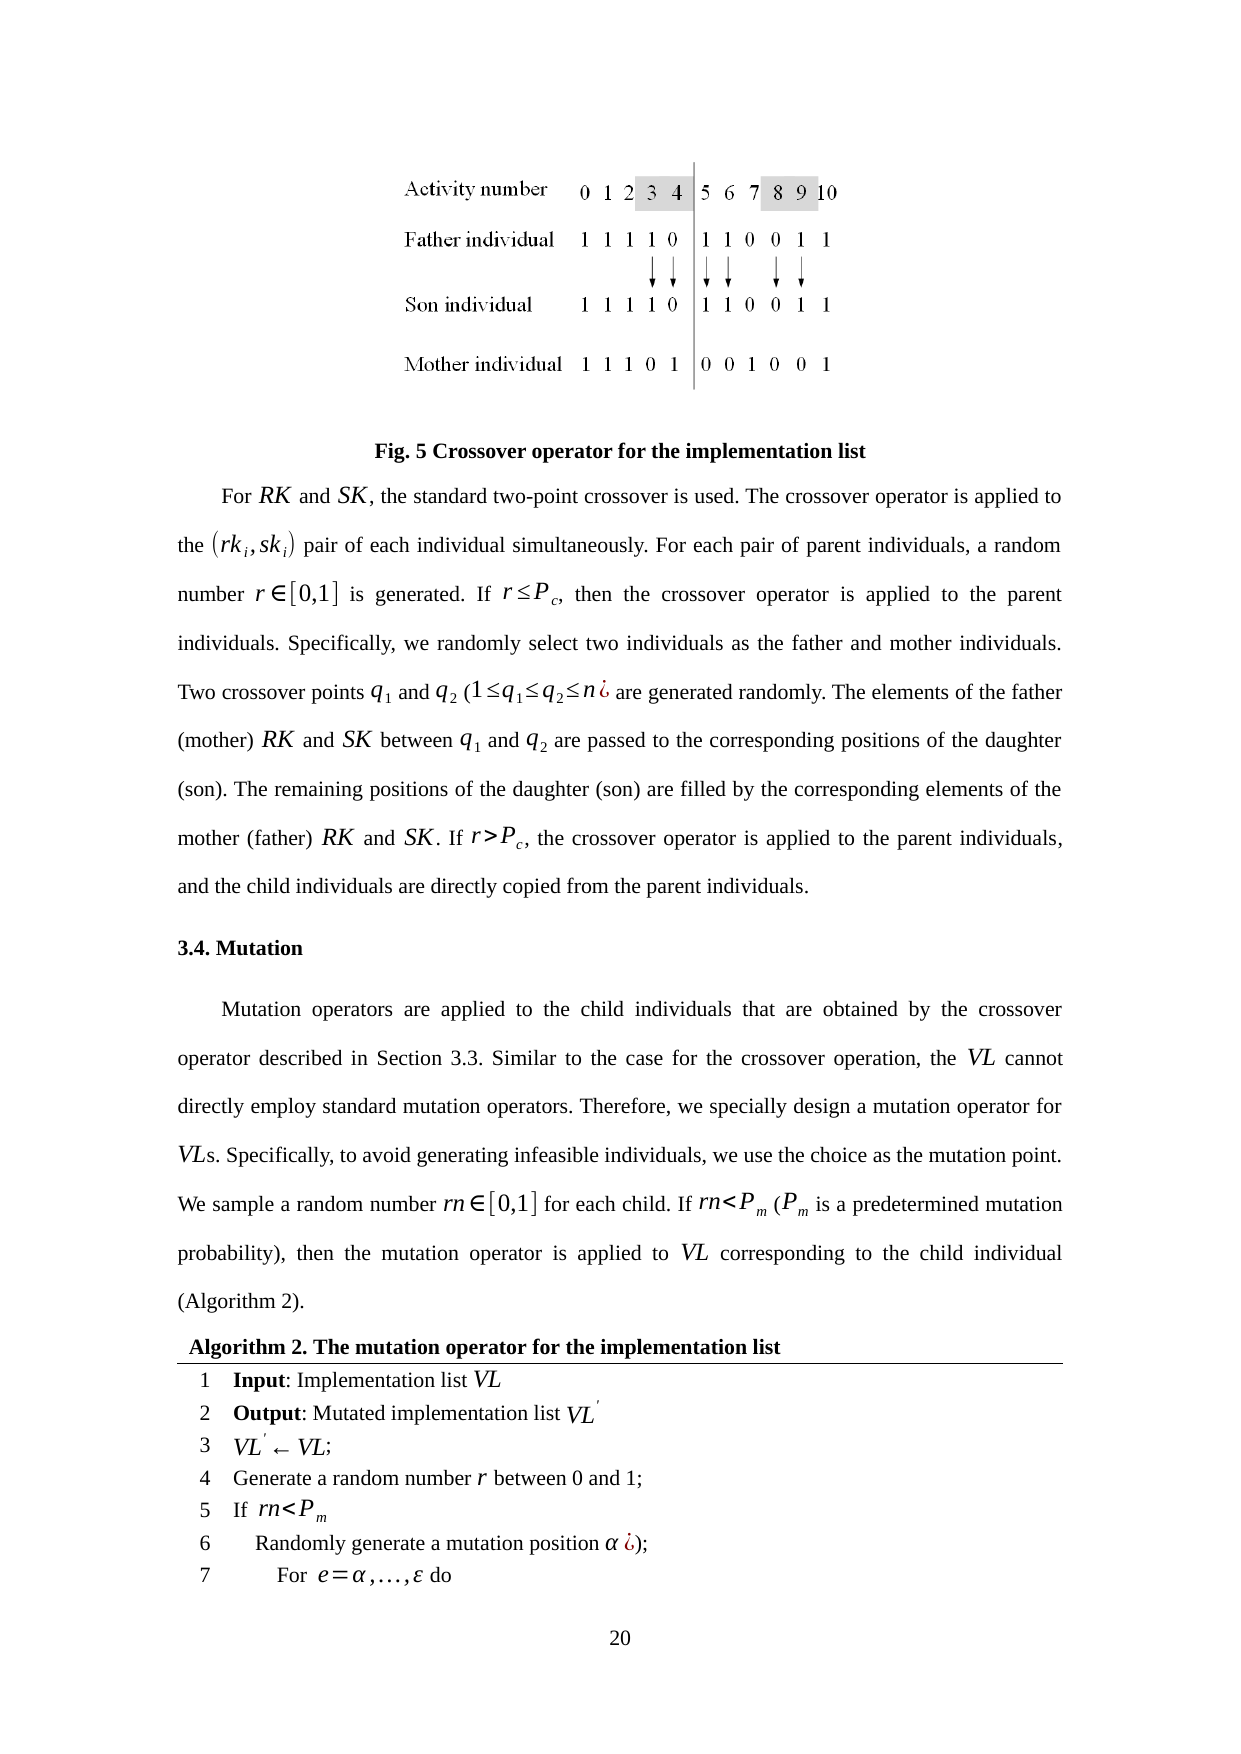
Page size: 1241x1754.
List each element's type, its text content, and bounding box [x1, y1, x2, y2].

table_cell For do [222, 1559, 1063, 1591]
table_cell 2 [177, 1396, 222, 1428]
table_cell If [222, 1494, 1063, 1526]
table_cell 4 [177, 1461, 222, 1493]
text Fig. Crossover operator for the implementation list [177, 434, 1063, 467]
table_cell ; [222, 1429, 1063, 1461]
table_cell Generate a random number between 0 and 1; [222, 1461, 1063, 1493]
table_cell 3 [177, 1429, 222, 1461]
table_cell 5 [177, 1494, 222, 1526]
table_cell 6 [177, 1526, 222, 1558]
picture [392, 162, 848, 390]
table_cell Randomly generate a mutation position ); [222, 1526, 1063, 1558]
text For and , the standard two-point crossover is used. The crossover operator is applied to the pair of each individual simultaneously. For each pair of parent individuals, a random number is generated. If , then the crossover operator is applied to the parent individuals. Specifically, we randomly select two individuals as the father and mother individuals. Two crossover points and ( are generated randomly. The elements of the father (mother) and between and are passed to the corresponding positions of the daughter (son). The remaining positions of the daughter (son) are filled by the corresponding elements of the mother (father) and . If , the crossover operator is applied to the parent individuals, and the child individuals are directly copied from the parent individuals. [177, 480, 1063, 902]
table_header Algorithm 2. The mutation operator for the implementation list [177, 1330, 1063, 1362]
table_cell 1 [177, 1364, 222, 1396]
table_cell Output: Mutated implementation list [222, 1396, 1063, 1428]
text Mutation operators are applied to the child individuals that are obtained by the crossover operator described in Section 3.3. Similar to the case for the crossover operation, the cannot directly employ standard mutation operators. Therefore, we specially design a mutation operator for s. Specifically, to avoid generating infeasible individuals, we use the choice as the mutation point. We sample a random number for each child. If ( is a predetermined mutation probability), then the mutation operator is applied to corresponding to the child individual (Algorithm 2). [177, 992, 1063, 1317]
table_cell Input: Implementation list [222, 1364, 1063, 1396]
table_cell 7 [177, 1559, 222, 1591]
subtitle Mutation [177, 931, 1063, 963]
